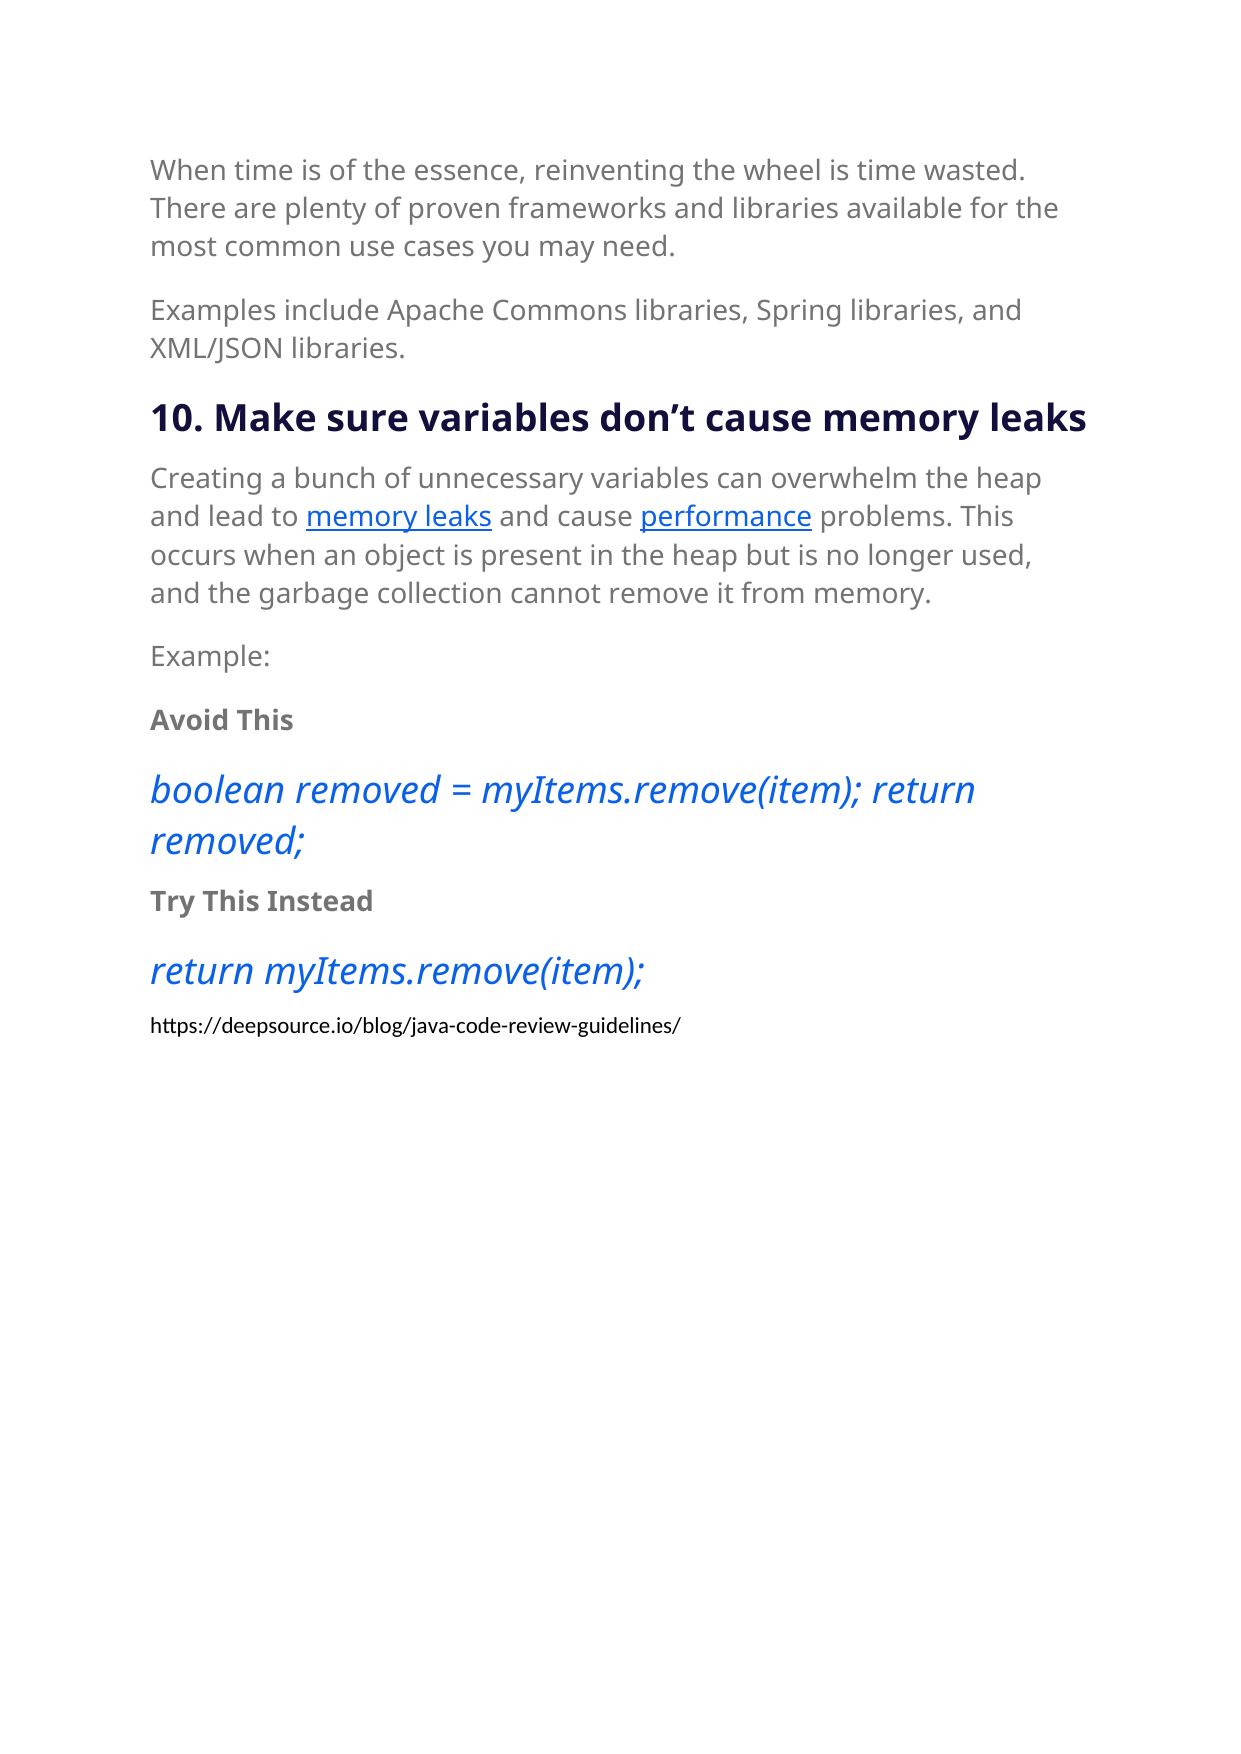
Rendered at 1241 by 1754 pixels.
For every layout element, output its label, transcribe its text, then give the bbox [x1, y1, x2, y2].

text Example: [150, 637, 1090, 675]
text Avoid This [150, 700, 1090, 738]
text Examples include Apache Commons libraries, Spring libraries, and XML/JSON libraries. [150, 290, 1090, 367]
text 10. Make sure variables don’t cause memory leaks [150, 392, 1090, 443]
text return myItems.remove(item); [150, 944, 1090, 995]
text https://deepsource.io/blog/java-code-review-guidelines/ [150, 1011, 1090, 1039]
text When time is of the essence, reinventing the wheel is time wasted. There are plenty of proven frameworks and libraries available for the most common use cases you may need. [150, 150, 1090, 265]
text Try This Instead [150, 881, 1090, 919]
text Creating a bunch of unnecessary variables can overwhelm the heap and lead to memory leaks and cause performance problems. This occurs when an object is present in the heap but is no longer used, and the garbage collection cannot remove it from memory. [150, 458, 1090, 612]
text boolean removed = myItems.remove(item); return removed; [150, 763, 1090, 865]
